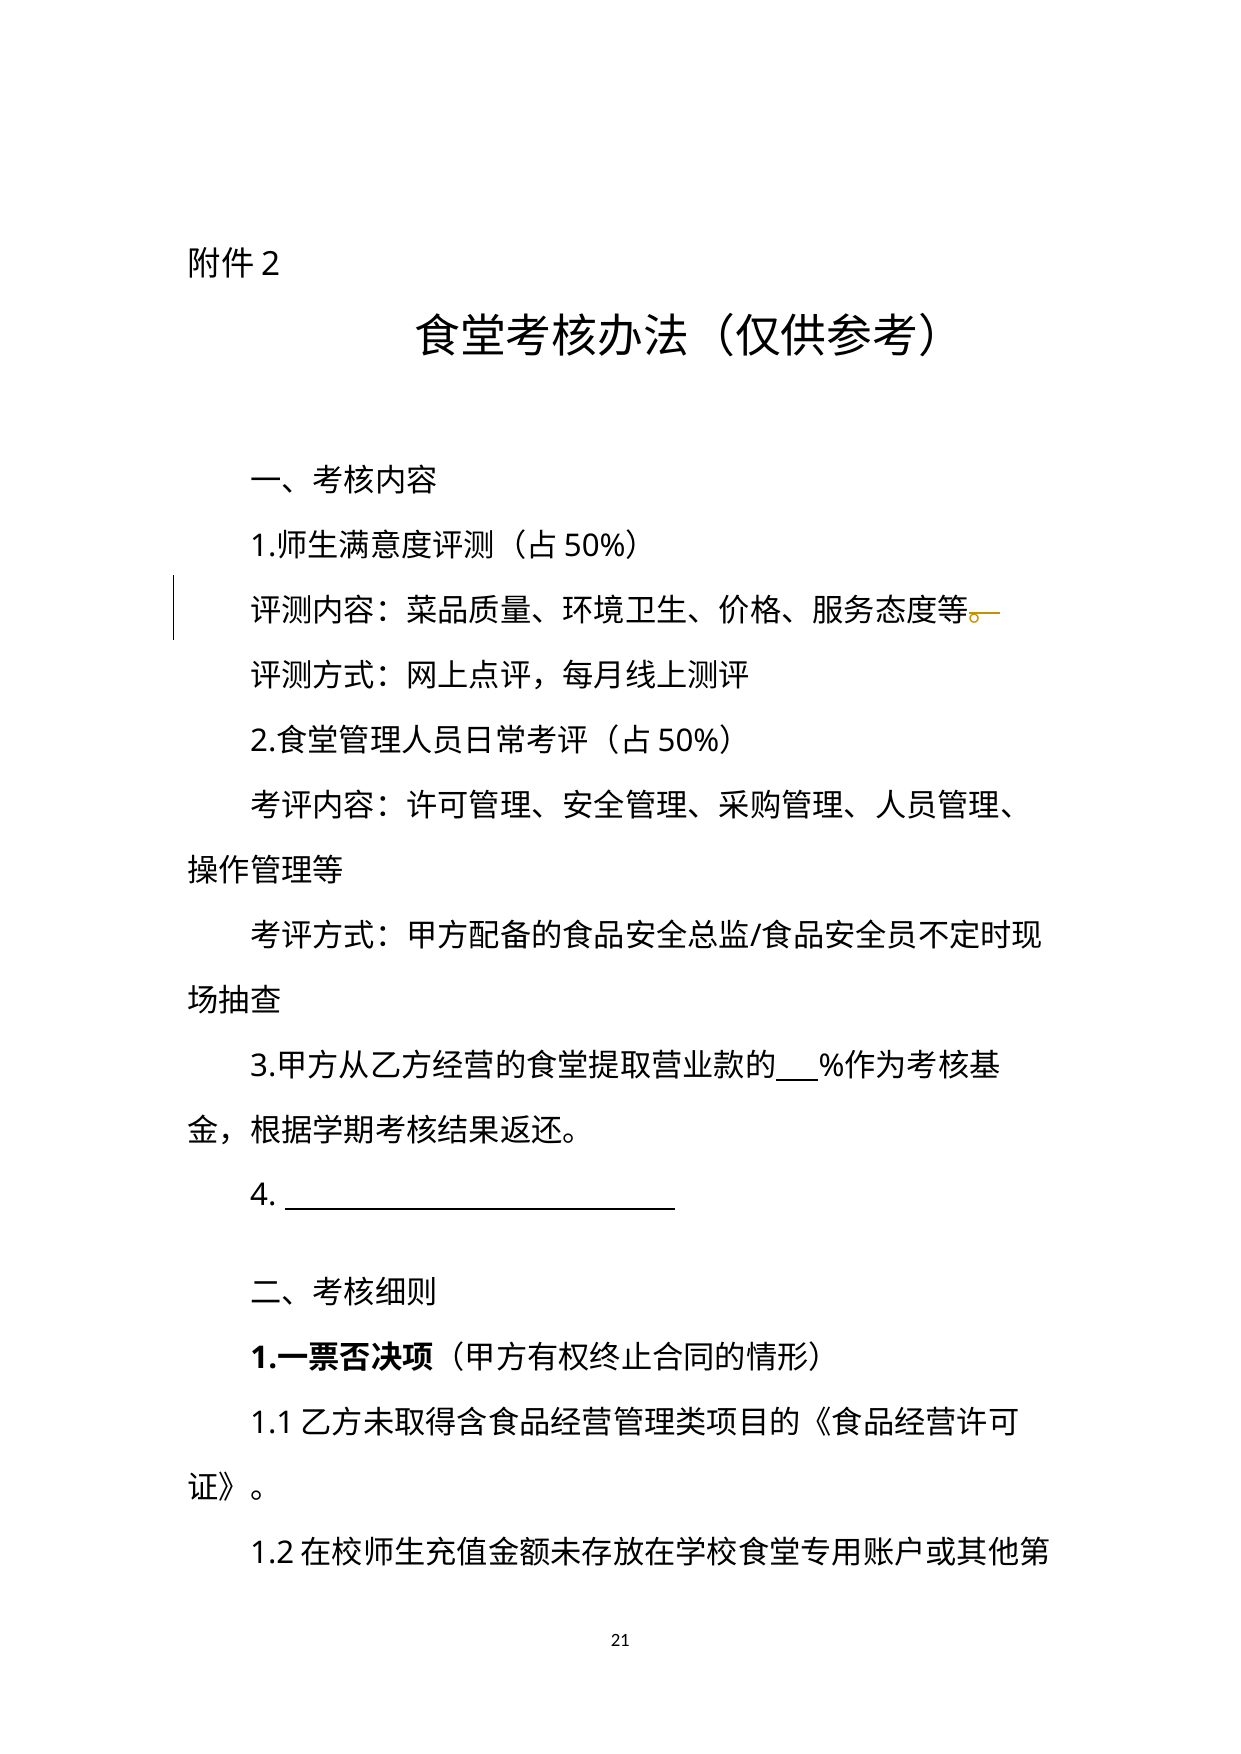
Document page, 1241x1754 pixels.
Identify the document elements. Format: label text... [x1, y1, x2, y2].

text 3.甲方从乙方经营的食堂提取营业款的 %作为考核基金，根据学期考核结果返还。 [187, 1030, 1053, 1160]
text 1.1乙方未取得含食品经营管理类项目的《食品经营许可证》。 [187, 1388, 1053, 1518]
text 4. [187, 1160, 1053, 1225]
text 2.食堂管理人员日常考评（占50%） [187, 705, 1053, 770]
text 评测方式：网上点评，每月线上测评 [187, 640, 1053, 705]
text 一、考核内容 [187, 445, 1053, 510]
text 二、考核细则 [187, 1258, 1053, 1323]
text 评测内容：菜品质量、环境卫生、价格、服务态度等 [187, 575, 1053, 640]
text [187, 1518, 1053, 1583]
text 附件2 [187, 227, 1053, 287]
text 食堂考核办法（仅供参考） [187, 304, 1053, 364]
text 考评方式：甲方配备的食品安全总监/食品安全员不定时现场抽查 [187, 900, 1053, 1030]
text 1.师生满意度评测（占50%） [187, 510, 1053, 575]
text 1.一票否决项（甲方有权终止合同的情形） [187, 1323, 1053, 1388]
text 考评内容：许可管理、安全管理、采购管理、人员管理、操作管理等 [187, 770, 1053, 900]
